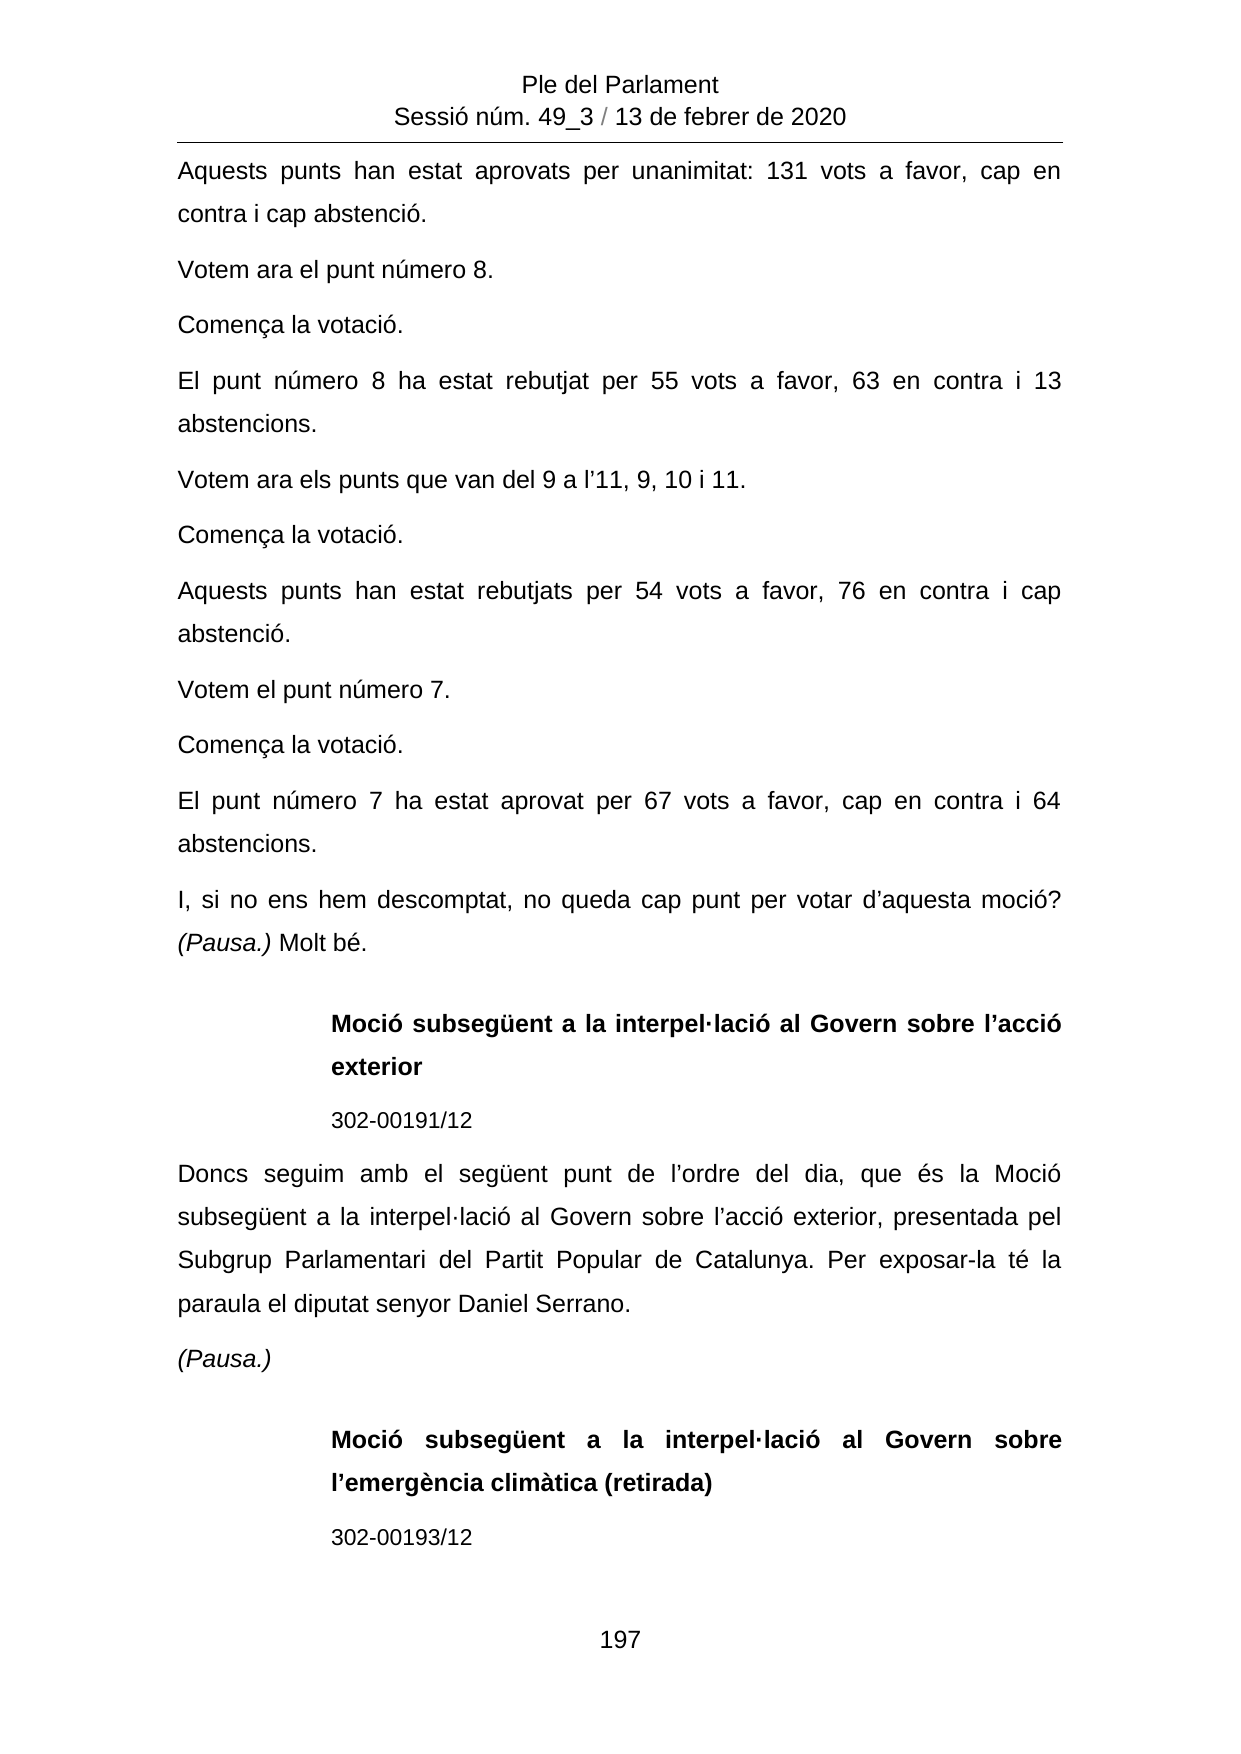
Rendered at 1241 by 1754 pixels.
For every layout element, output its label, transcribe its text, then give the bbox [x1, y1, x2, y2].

text Moció subsegüent a la interpel·lació al Govern sobre l’acció exterior [331, 1008, 1063, 1080]
text Aquests punts han estat aprovats per unanimitat: 131 vots a favor, cap en contra i cap abstenció. [177, 156, 1063, 228]
text 302-00193/12 [331, 1524, 1063, 1550]
text Doncs seguim amb el següent punt de l’ordre del dia, que és la Moció subsegüent a la interpel·lació al Govern sobre l’acció exterior, presentada pel Subgrup Parlamentari del Partit Popular de Catalunya. Per exposar-la té la paraula el diputat senyor Daniel Serrano. [177, 1159, 1063, 1317]
text El punt número 8 ha estat rebutjat per 55 vots a favor, 63 en contra i 13 abstencions. [177, 366, 1063, 438]
text Comença la votació. [177, 520, 1063, 549]
text (Pausa.) [177, 1344, 1063, 1373]
text Votem ara els punts que van del 9 a l’11, 9, 10 i 11. [177, 465, 1063, 493]
text Votem ara el punt número 8. [177, 255, 1063, 283]
text Comença la votació. [177, 730, 1063, 759]
text 302-00191/12 [331, 1107, 1063, 1134]
text Moció subsegüent a la interpel·lació al Govern sobre l’emergència climàtica (retirada) [331, 1425, 1063, 1497]
text I, si no ens hem descomptat, no queda cap punt per votar d’aquesta moció? (Pausa.) Molt bé. [177, 885, 1063, 957]
text El punt número 7 ha estat aprovat per 67 vots a favor, cap en contra i 64 abstencions. [177, 786, 1063, 858]
text Aquests punts han estat rebutjats per 54 vots a favor, 76 en contra i cap abstenció. [177, 576, 1063, 648]
text Comença la votació. [177, 310, 1063, 339]
text Votem el punt número 7. [177, 675, 1063, 703]
